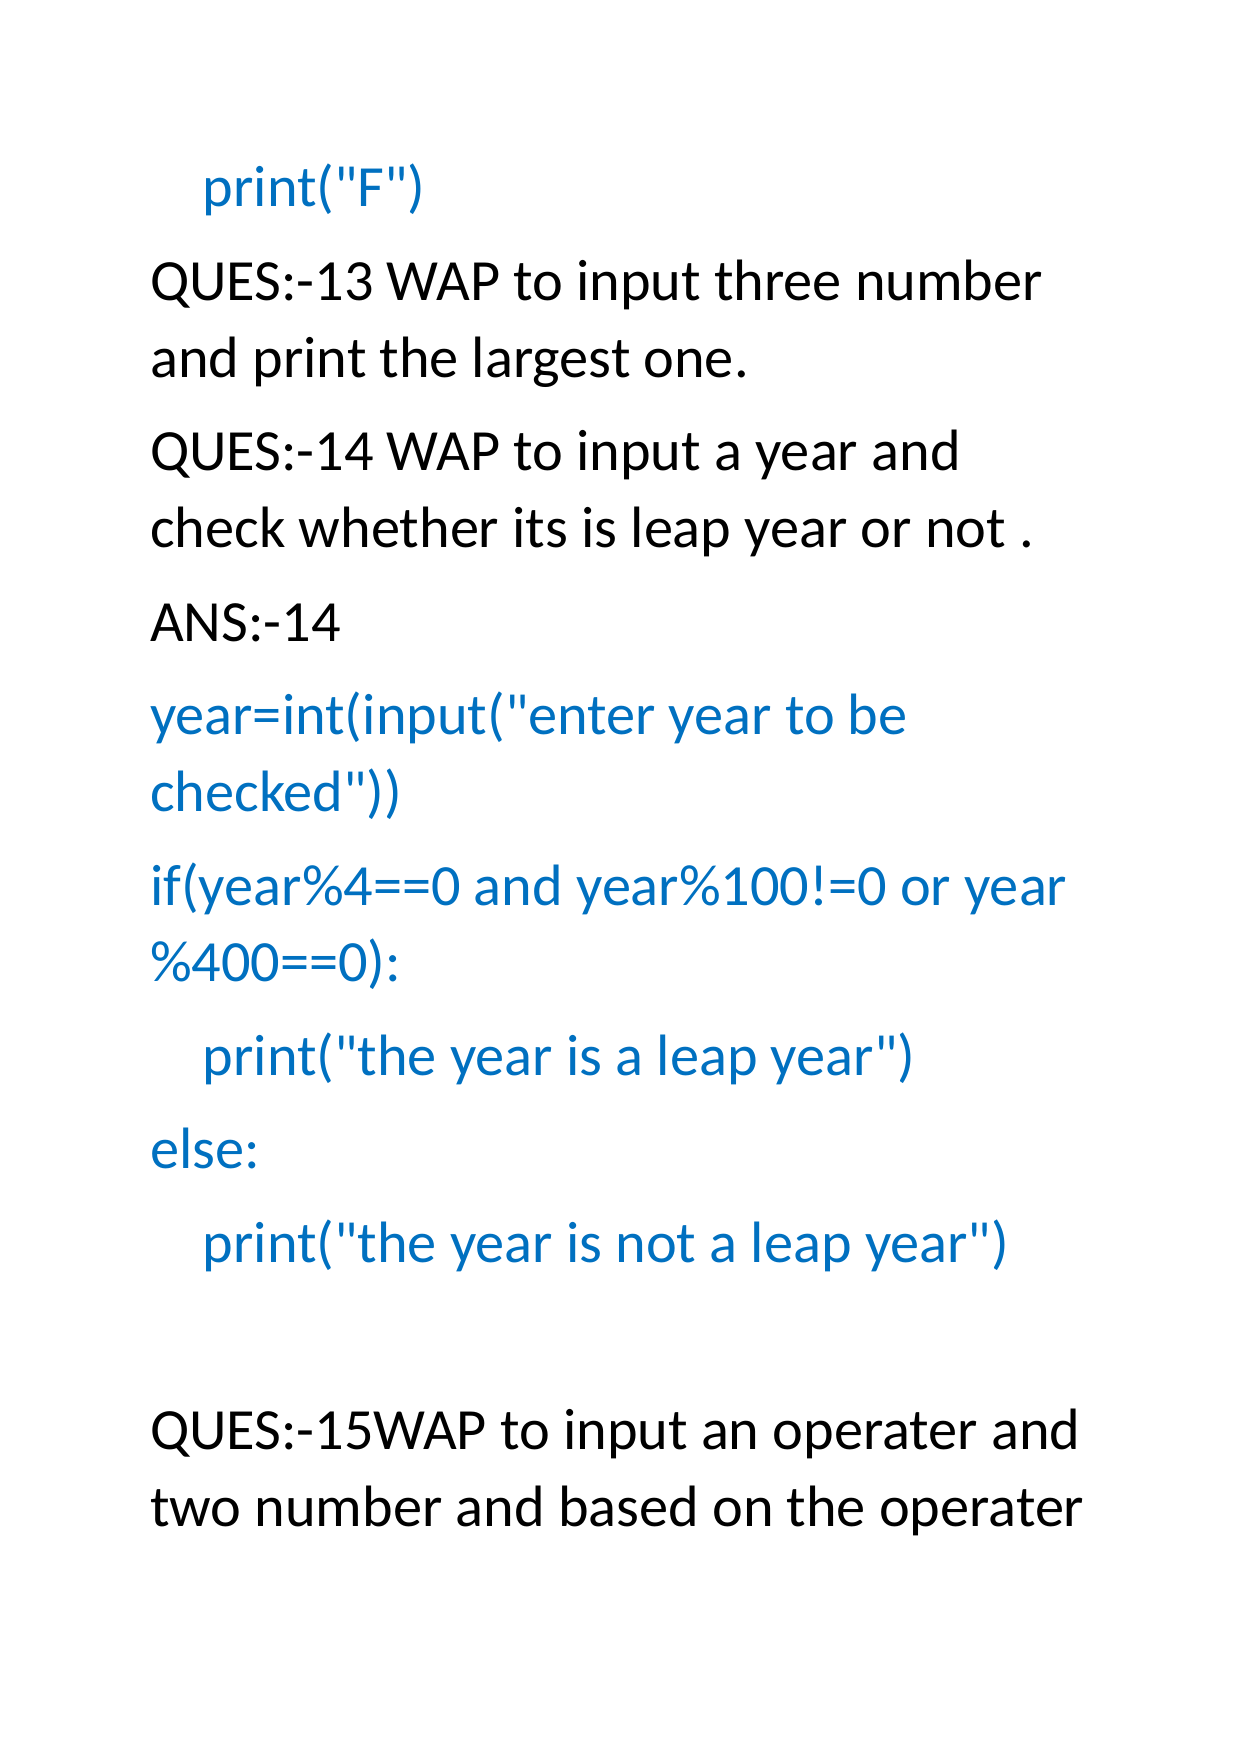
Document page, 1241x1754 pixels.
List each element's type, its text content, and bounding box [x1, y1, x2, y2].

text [150, 1393, 1090, 1541]
text if(year%4==0 and year%100!=0 or year%400==0): [150, 848, 1090, 996]
text ANS:-14 [150, 584, 1090, 656]
text year=int(input("enter year to be checked")) [150, 678, 1090, 826]
text QUES:-14 WAP to input a year and check whether its is leap year or not . [150, 414, 1090, 562]
text else: [150, 1112, 1090, 1183]
text print("F") [150, 150, 1090, 221]
text print("the year is a leap year") [150, 1019, 1090, 1090]
text print("the year is not a leap year") [150, 1206, 1090, 1277]
text QUES:-13 WAP to input three number and print the largest one. [150, 243, 1090, 392]
